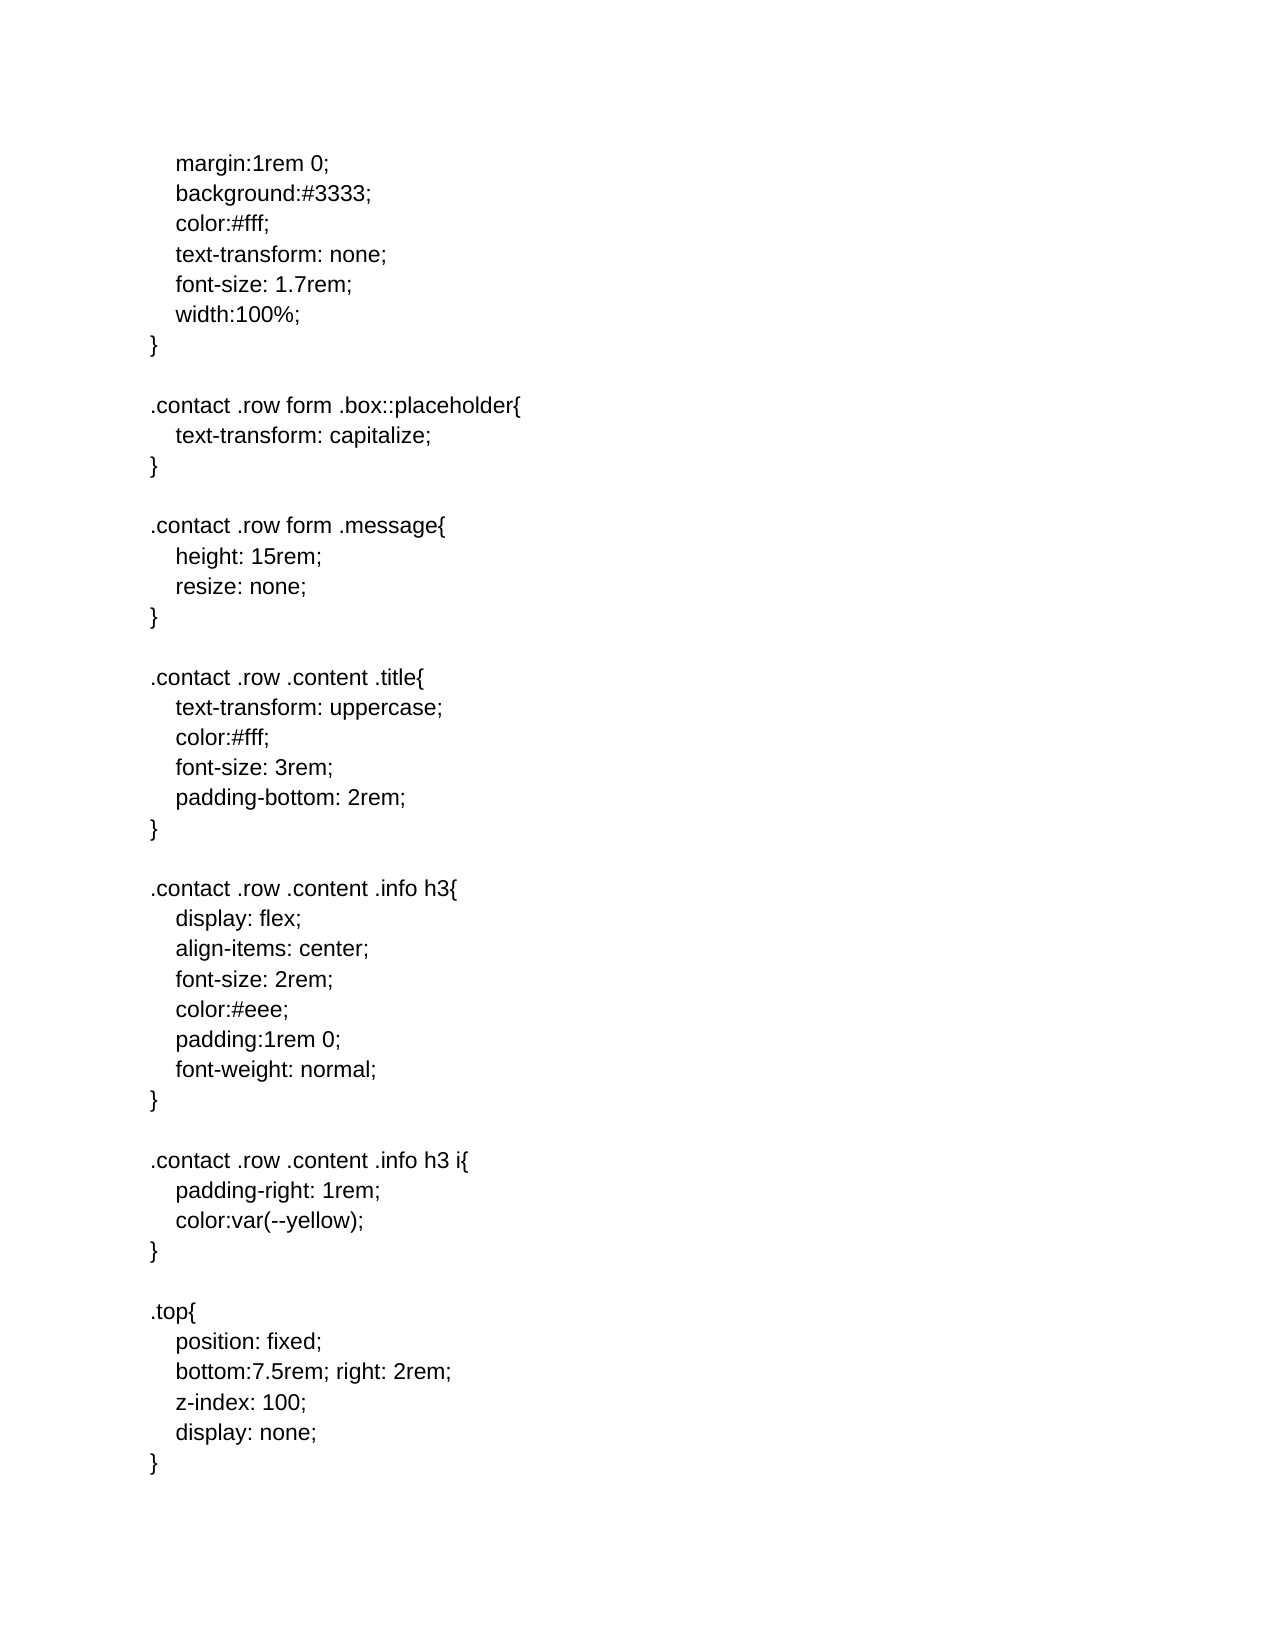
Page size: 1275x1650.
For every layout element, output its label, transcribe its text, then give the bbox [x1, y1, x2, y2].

text text-transform: capitalize; [150, 422, 1125, 448]
text font-size: 1.7rem; [150, 271, 1125, 297]
text color:#eee; [150, 996, 1125, 1022]
text color:var(--yellow); [150, 1207, 1125, 1234]
text bottom:7.5rem; right: 2rem; [150, 1358, 1125, 1385]
text } [150, 452, 1125, 478]
text } [150, 1237, 1125, 1264]
text .top{ [150, 1298, 1125, 1324]
text } [150, 1086, 1125, 1113]
text color:#fff; [150, 724, 1125, 750]
text display: none; [150, 1419, 1125, 1445]
text } [150, 1449, 1125, 1475]
text } [150, 814, 1125, 841]
text padding:1rem 0; [150, 1026, 1125, 1052]
text } [150, 603, 1125, 629]
text align-items: center; [150, 935, 1125, 962]
text display: flex; [150, 905, 1125, 932]
text .contact .row .content .title{ [150, 663, 1125, 690]
text font-weight: normal; [150, 1056, 1125, 1083]
text resize: none; [150, 573, 1125, 599]
text font-size: 2rem; [150, 966, 1125, 992]
text position: fixed; [150, 1328, 1125, 1354]
text padding-right: 1rem; [150, 1177, 1125, 1203]
text .contact .row form .box::placeholder{ [150, 392, 1125, 418]
text text-transform: uppercase; [150, 694, 1125, 720]
text } [150, 331, 1125, 358]
text .contact .row form .message{ [150, 512, 1125, 539]
text .contact .row .content .info h3{ [150, 875, 1125, 901]
text font-size: 3rem; [150, 754, 1125, 781]
text background:#3333; [150, 180, 1125, 207]
text text-transform: none; [150, 241, 1125, 267]
text margin:1rem 0; [150, 150, 1125, 176]
text width:100%; [150, 301, 1125, 327]
text height: 15rem; [150, 543, 1125, 569]
text padding-bottom: 2rem; [150, 784, 1125, 811]
text z-index: 100; [150, 1388, 1125, 1415]
text color:#fff; [150, 210, 1125, 237]
text .contact .row .content .info h3 i{ [150, 1147, 1125, 1173]
